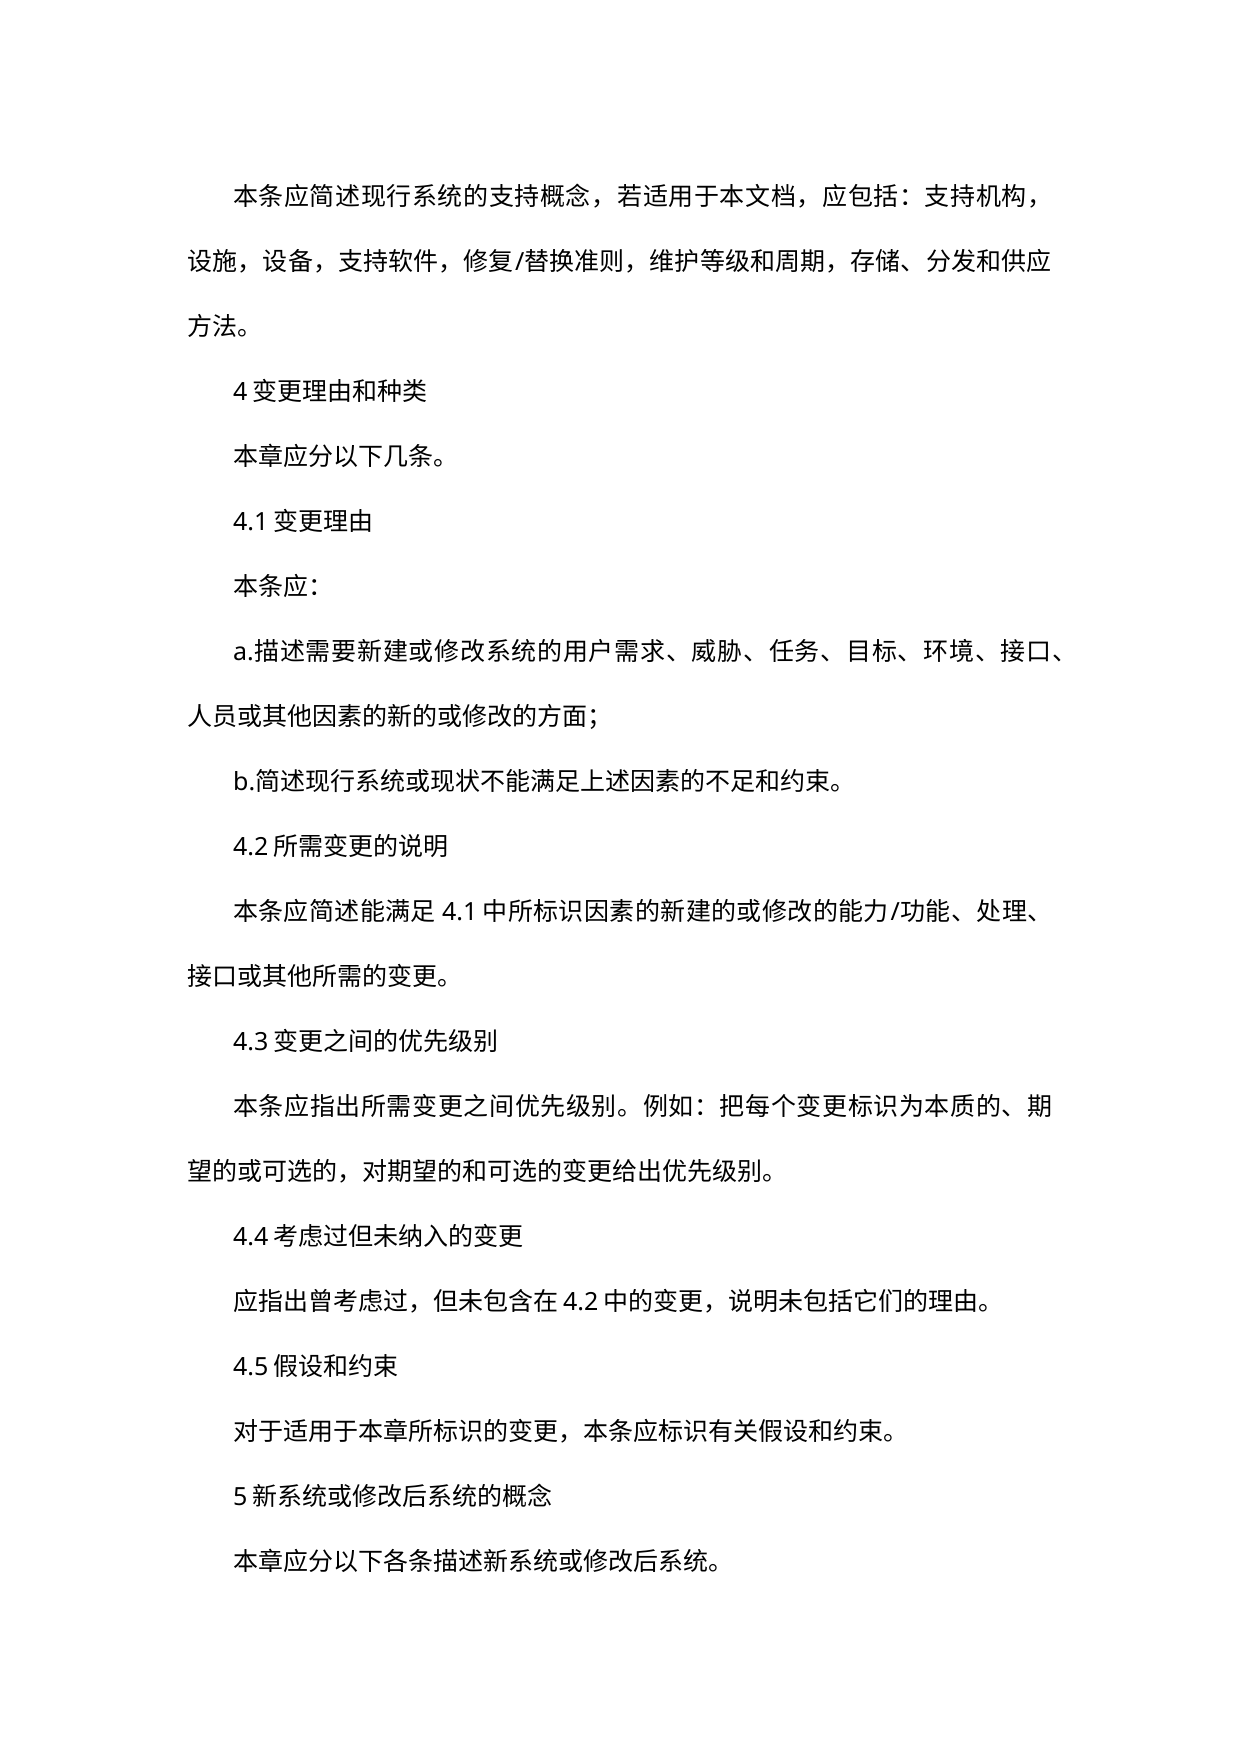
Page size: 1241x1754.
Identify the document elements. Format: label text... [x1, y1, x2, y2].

text 应指出曾考虑过，但未包含在4.2中的变更，说明未包括它们的理由。 [187, 1267, 1053, 1332]
text 5新系统或修改后系统的概念 [187, 1462, 1053, 1527]
text 4变更理由和种类 [187, 357, 1053, 422]
text 本条应简述现行系统的支持概念，若适用于本文档，应包括：支持机构，设施，设备，支持软件，修复/替换准则，维护等级和周期，存储、分发和供应方法。 [187, 162, 1053, 357]
text 4.4考虑过但未纳入的变更 [187, 1202, 1053, 1267]
text 对于适用于本章所标识的变更，本条应标识有关假设和约束。 [187, 1397, 1053, 1462]
text 4.1变更理由 [187, 487, 1053, 552]
text 4.2所需变更的说明 [187, 812, 1053, 877]
text 本章应分以下几条。 [187, 422, 1053, 487]
text 4.3变更之间的优先级别 [187, 1007, 1053, 1072]
text b.简述现行系统或现状不能满足上述因素的不足和约束。 [187, 747, 1053, 812]
text 本条应指出所需变更之间优先级别。例如：把每个变更标识为本质的、期望的或可选的，对期望的和可选的变更给出优先级别。 [187, 1072, 1053, 1202]
text a.描述需要新建或修改系统的用户需求、威胁、任务、目标、环境、接口、人员或其他因素的新的或修改的方面； [187, 617, 1053, 747]
text 本条应简述能满足4.1中所标识因素的新建的或修改的能力/功能、处理、接口或其他所需的变更。 [187, 877, 1053, 1007]
text 本章应分以下各条描述新系统或修改后系统。 [187, 1527, 1053, 1592]
text 4.5假设和约束 [187, 1332, 1053, 1397]
text 本条应： [187, 552, 1053, 617]
